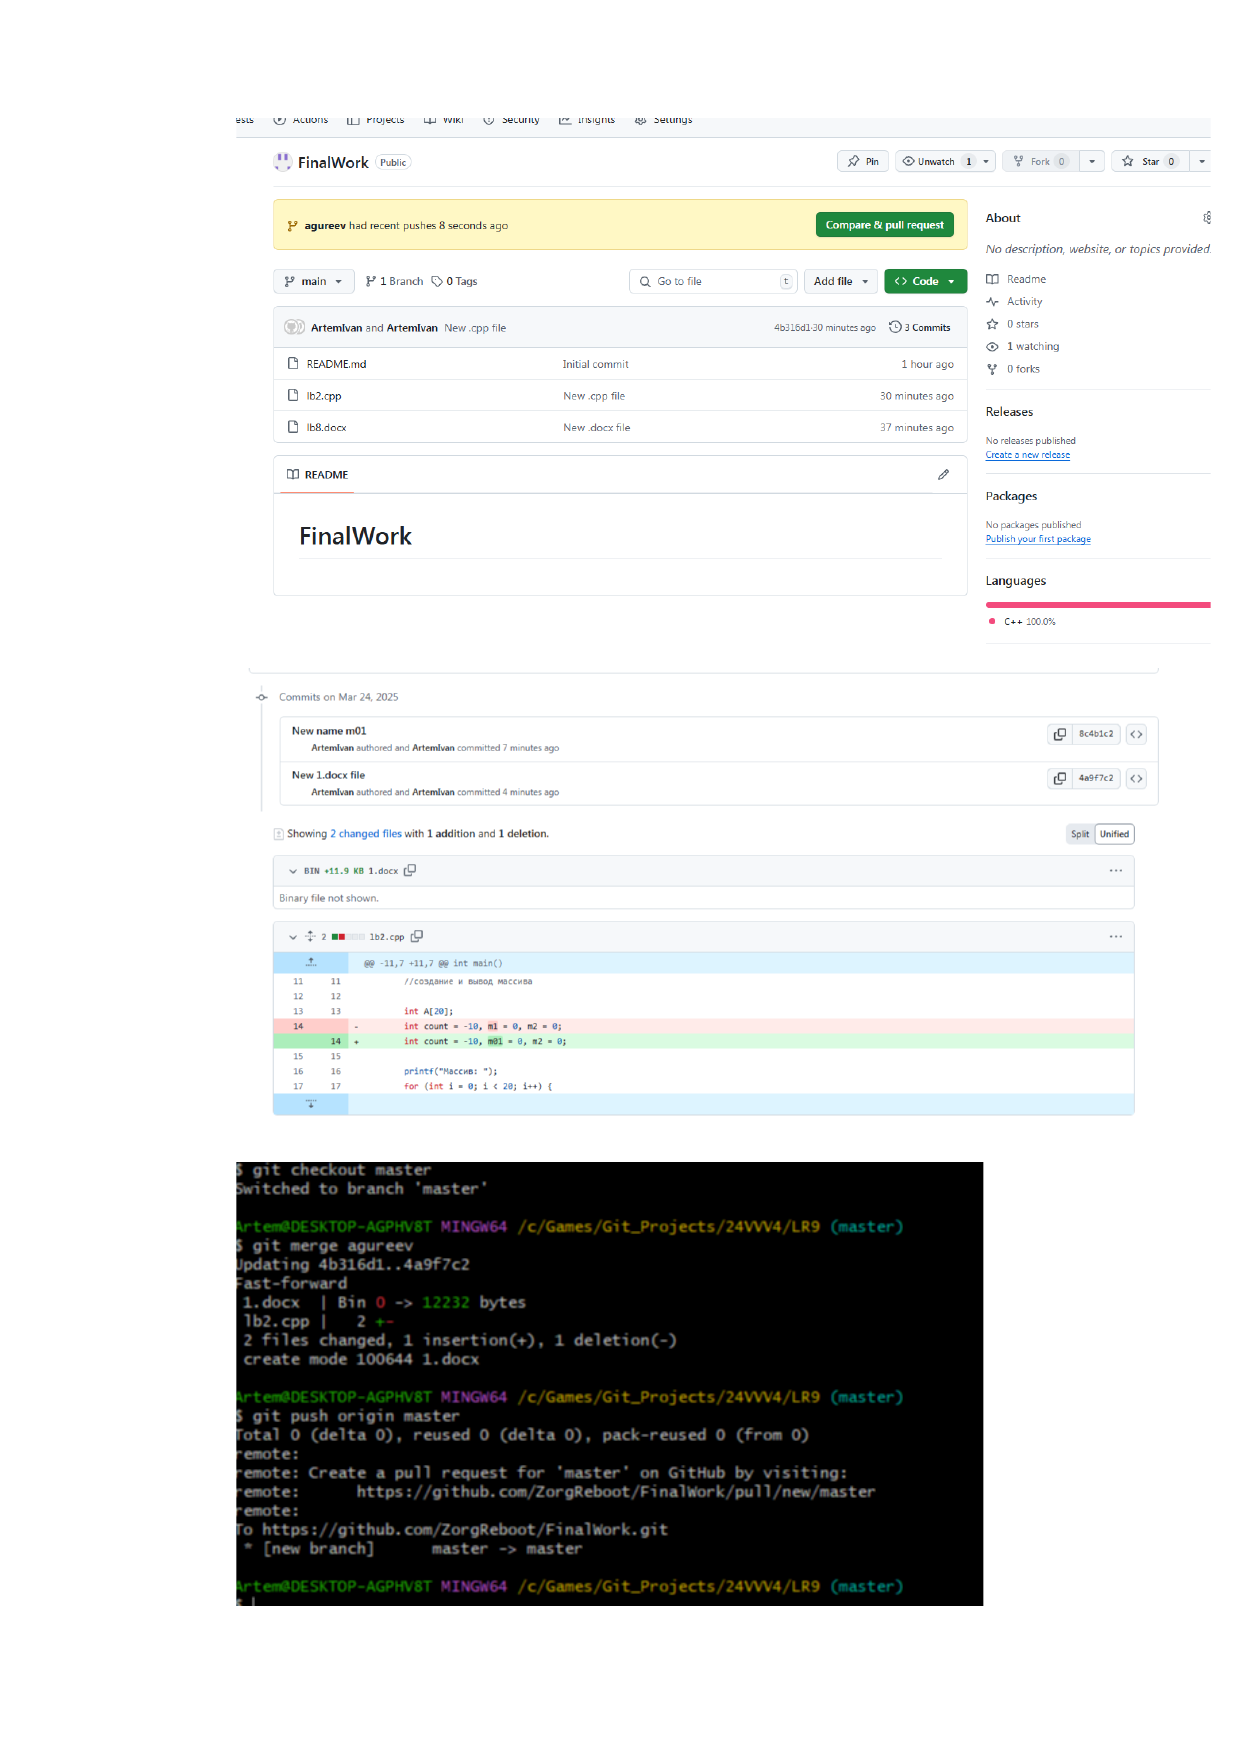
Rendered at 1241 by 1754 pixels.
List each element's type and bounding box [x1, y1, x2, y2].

picture [236, 118, 1211, 644]
picture [236, 668, 1211, 1138]
picture [236, 1162, 984, 1606]
